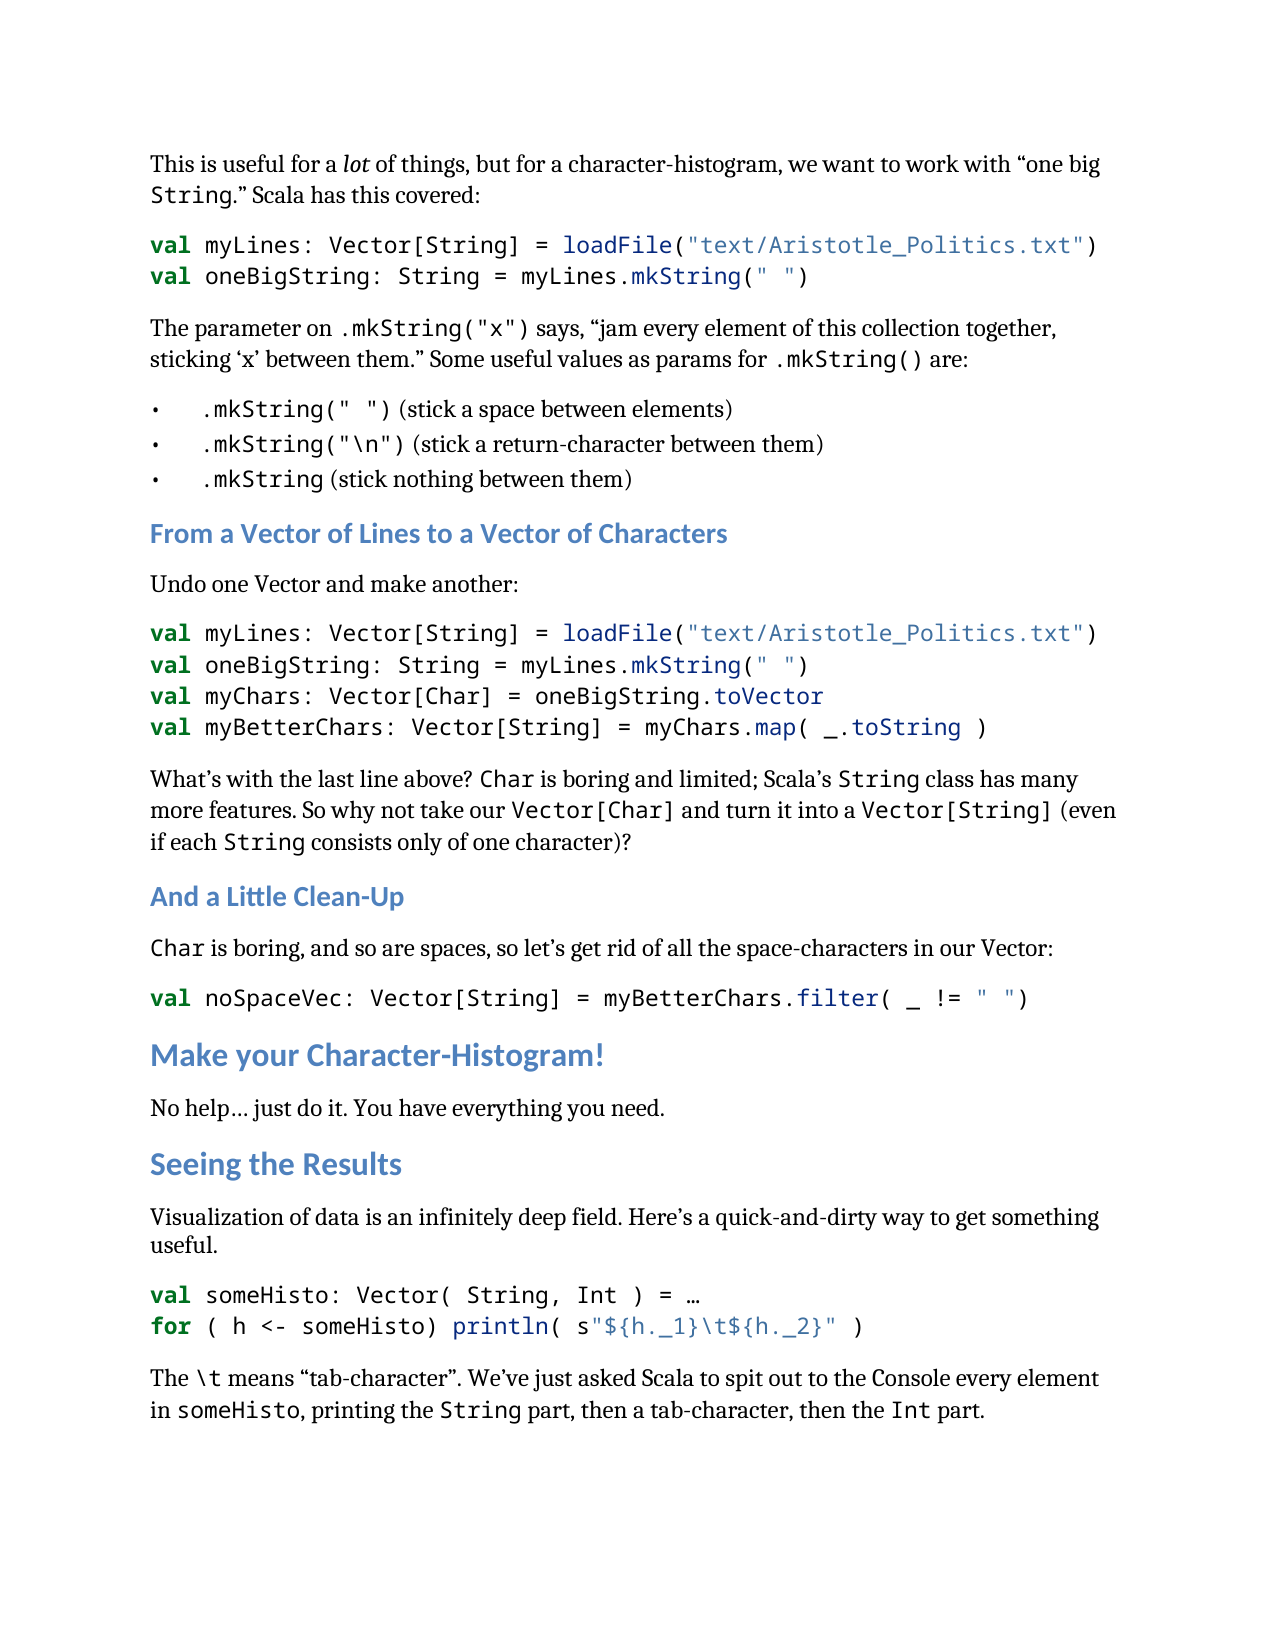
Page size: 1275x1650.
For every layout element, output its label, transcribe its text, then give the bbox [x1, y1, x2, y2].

list .mkString(" ") (stick a space between elements) [150, 393, 1125, 424]
text What’s with the last line above? Char is boring and limited; Scala’s String class has many more features. So why not take our Vector[Char] and turn it into a Vector[String] (even if each String consists only of one character)? [150, 763, 1125, 857]
text Char is boring, and so are spaces, so let’s get rid of all the space-characters in our Vector: [150, 932, 1125, 963]
subtitle From a Vector of Lines to a Vector of Characters [150, 515, 1125, 551]
list .mkString("\n") (stick a return-character between them) [150, 428, 1125, 459]
list .mkString (stick nothing between them) [150, 463, 1125, 494]
text val myLines: Vector[String] = loadFile("text/Aristotle_Politics.txt") val oneBigString: String = myLines.mkString(" ") [150, 229, 1125, 291]
subtitle Seeing the Results [150, 1143, 1125, 1184]
text val someHisto: Vector( String, Int ) = … for ( h <- someHisto) println( s"${h._1}\t${h._2}" ) [150, 1279, 1125, 1341]
text val noSpaceVec: Vector[String] = myBetterChars.filter( _ != " ") [150, 982, 1125, 1013]
text Visualization of data is an infinitely deep field. Here’s a quick-and-dirty way to get something useful. [150, 1203, 1125, 1260]
text The \t means “tab-character”. We’ve just asked Scala to spit out to the Console every element in someHisto, printing the String part, then a tab-character, then the Int part. [150, 1362, 1125, 1425]
text The parameter on .mkString("x") says, “jam every element of this collection together, sticking ‘x’ between them.” Some useful values as params for .mkString() are: [150, 312, 1125, 374]
text Undo one Vector and make another: [150, 570, 1125, 598]
text This is useful for a lot of things, but for a character-histogram, we want to work with “one big String.” Scala has this covered: [150, 150, 1125, 210]
text No help… just do it. You have everything you need. [150, 1094, 1125, 1122]
text val myLines: Vector[String] = loadFile("text/Aristotle_Politics.txt") val oneBigString: String = myLines.mkString(" ") val myChars: Vector[Char] = oneBigString.toVector val myBetterChars: Vector[String] = myChars.map( _.toString ) [150, 617, 1125, 742]
subtitle Make your Character-Histogram! [150, 1034, 1125, 1075]
subtitle And a Little Clean-Up [150, 878, 1125, 913]
